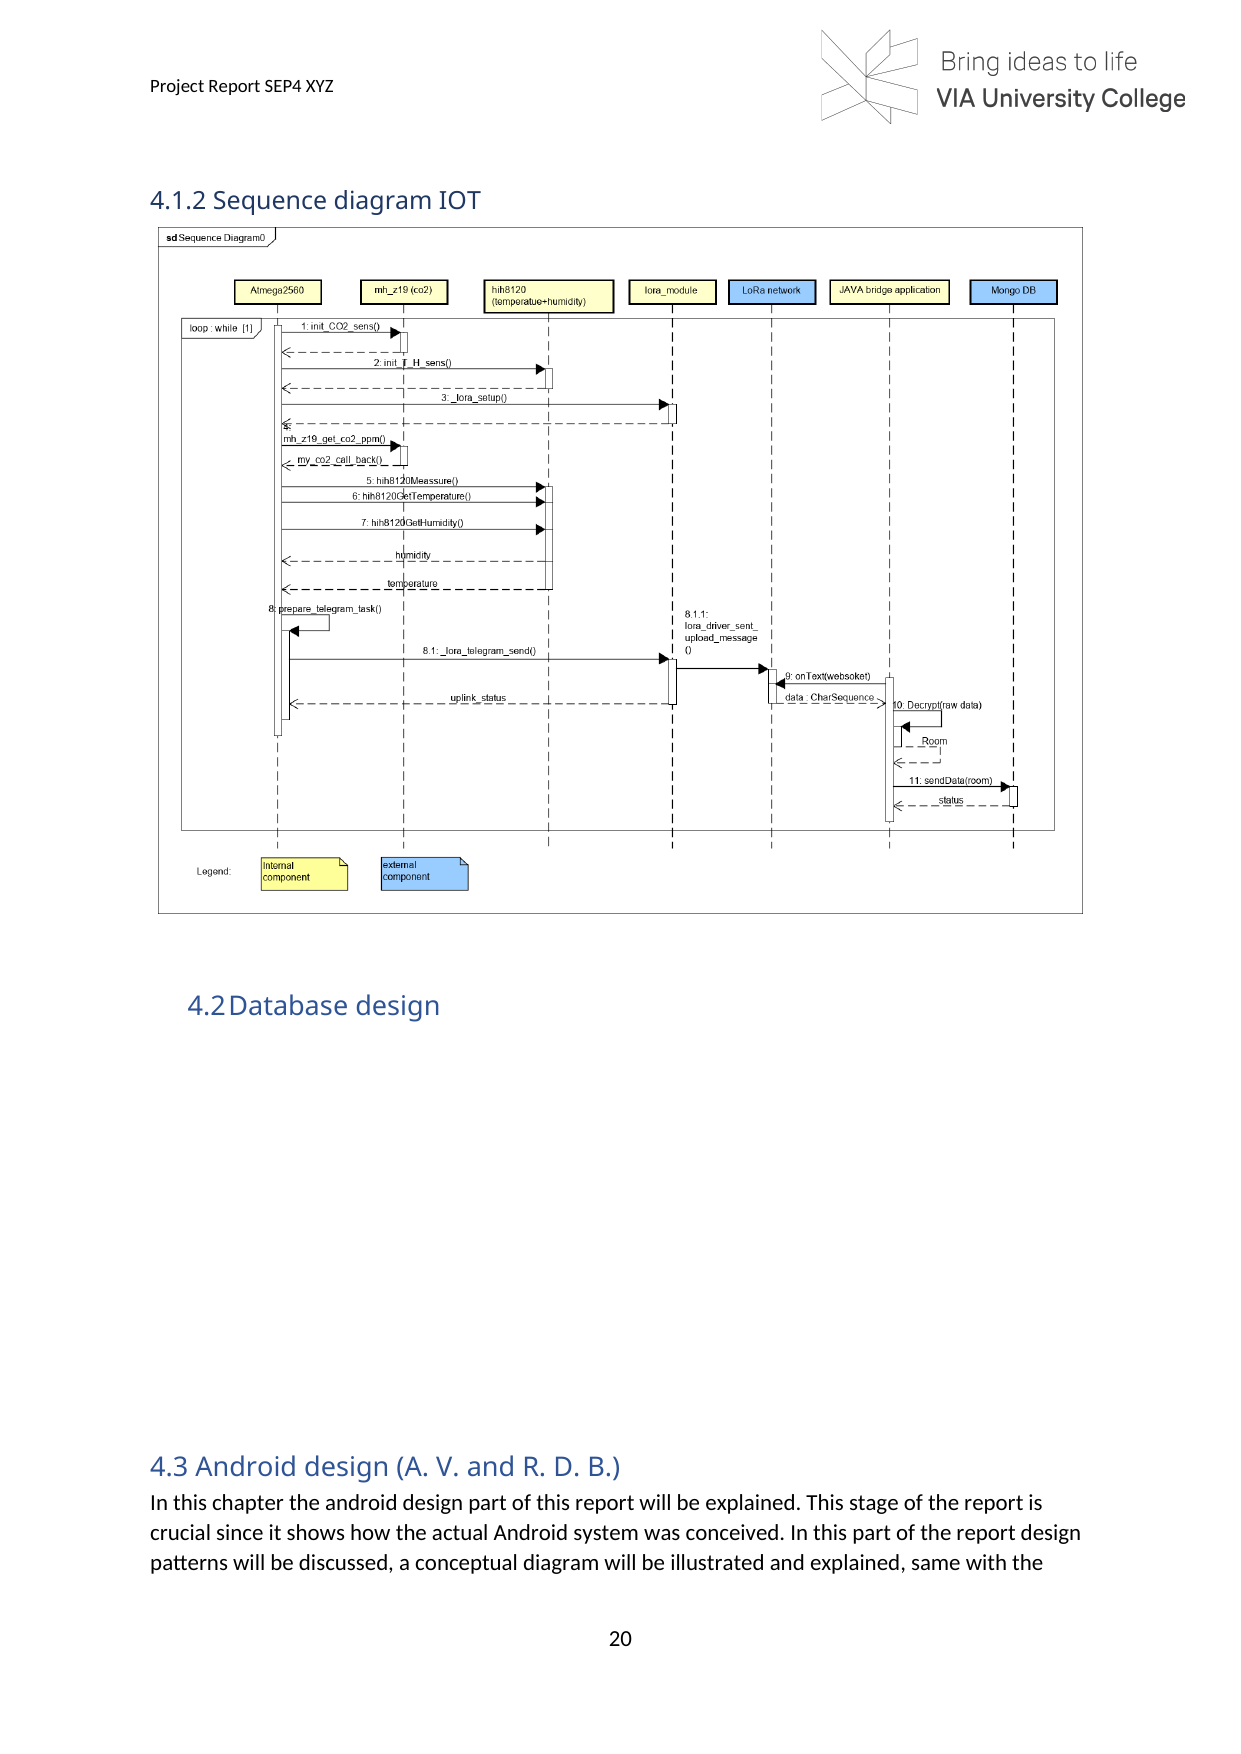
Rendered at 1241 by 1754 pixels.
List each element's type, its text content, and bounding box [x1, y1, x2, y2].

picture [821, 29, 918, 124]
subtitle 4.3 Android design (A. V. and R. D. B.) [150, 1448, 1090, 1485]
picture [940, 48, 1157, 84]
picture [150, 219, 1090, 921]
subtitle 4.1.2 Sequence diagram IOT [150, 183, 1090, 217]
picture [936, 88, 1185, 112]
subtitle Database design [187, 986, 1090, 1023]
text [150, 1488, 1090, 1576]
